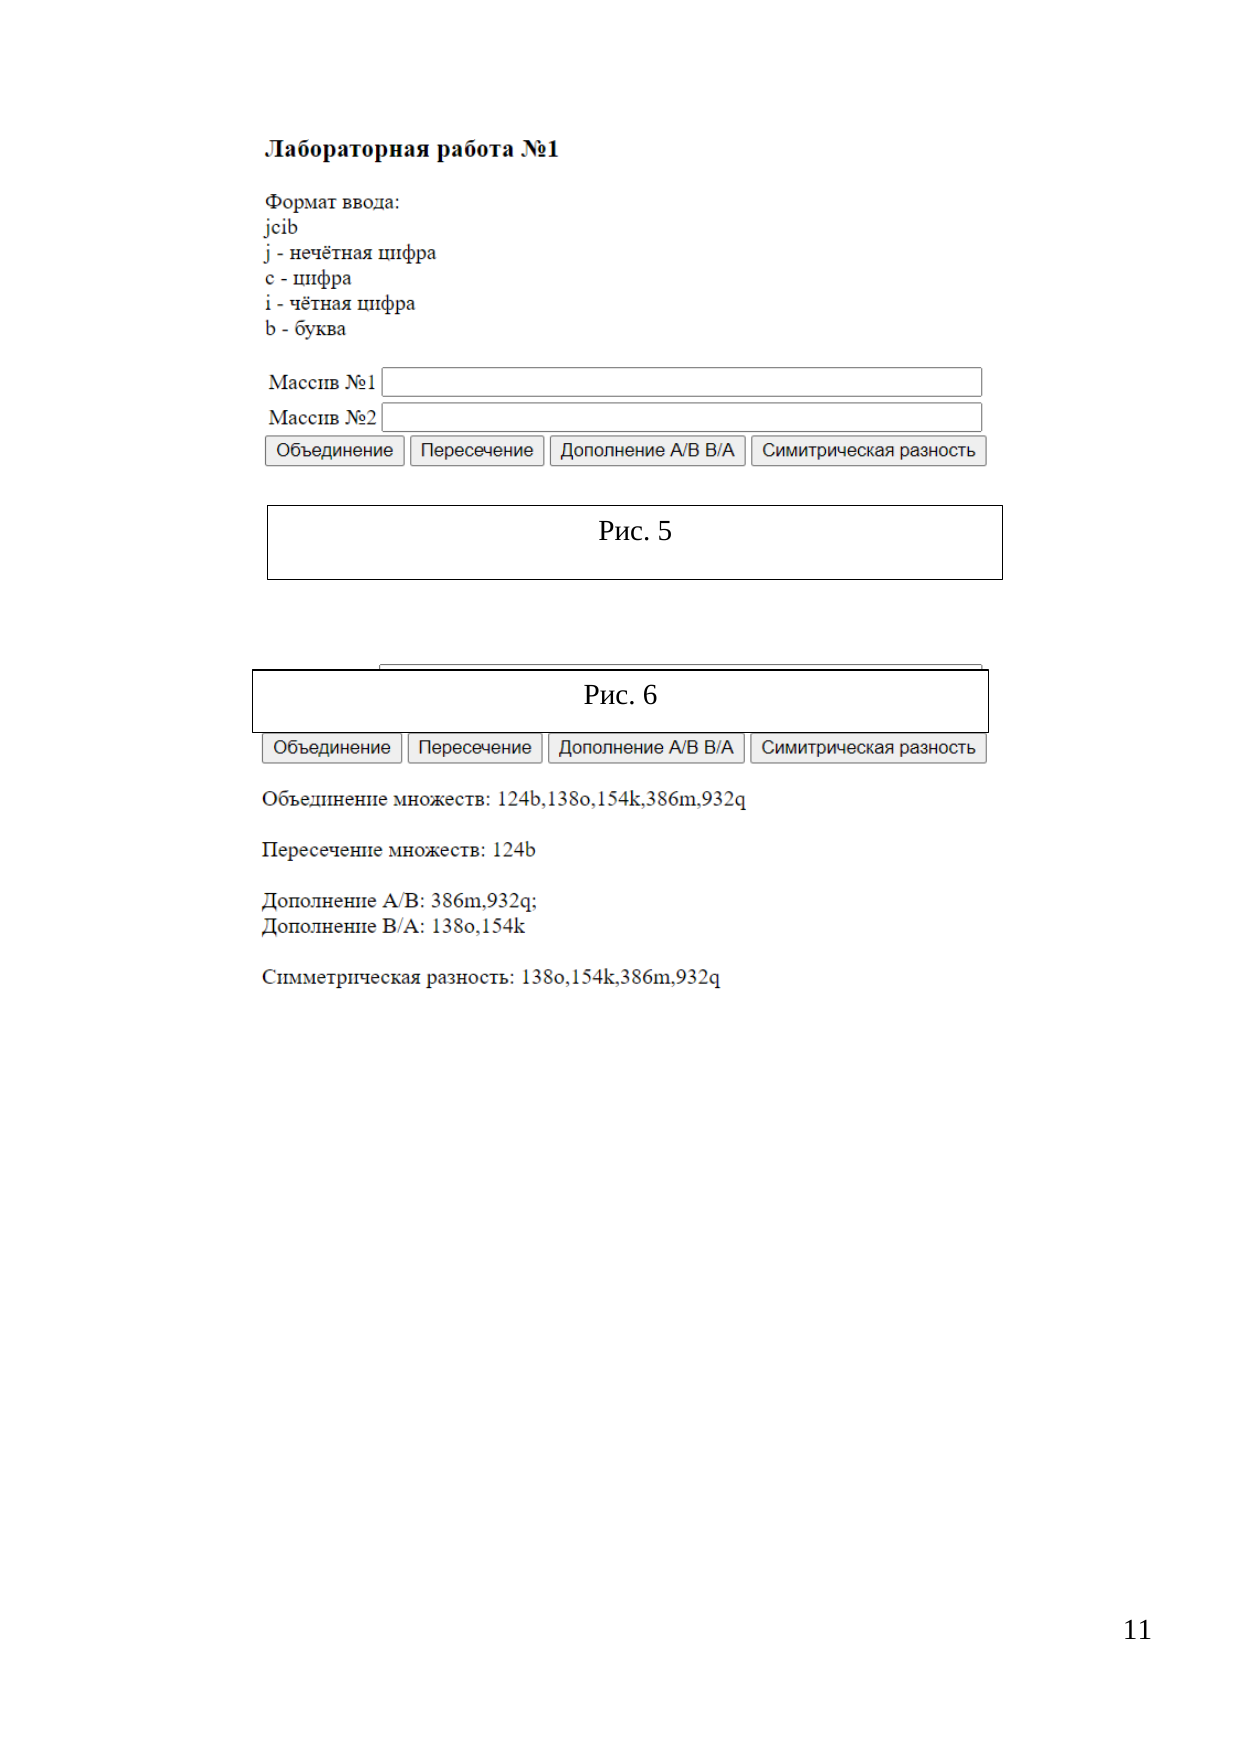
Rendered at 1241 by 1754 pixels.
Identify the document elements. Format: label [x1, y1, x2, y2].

picture [252, 733, 988, 1007]
picture [254, 127, 990, 474]
picture [252, 664, 988, 669]
